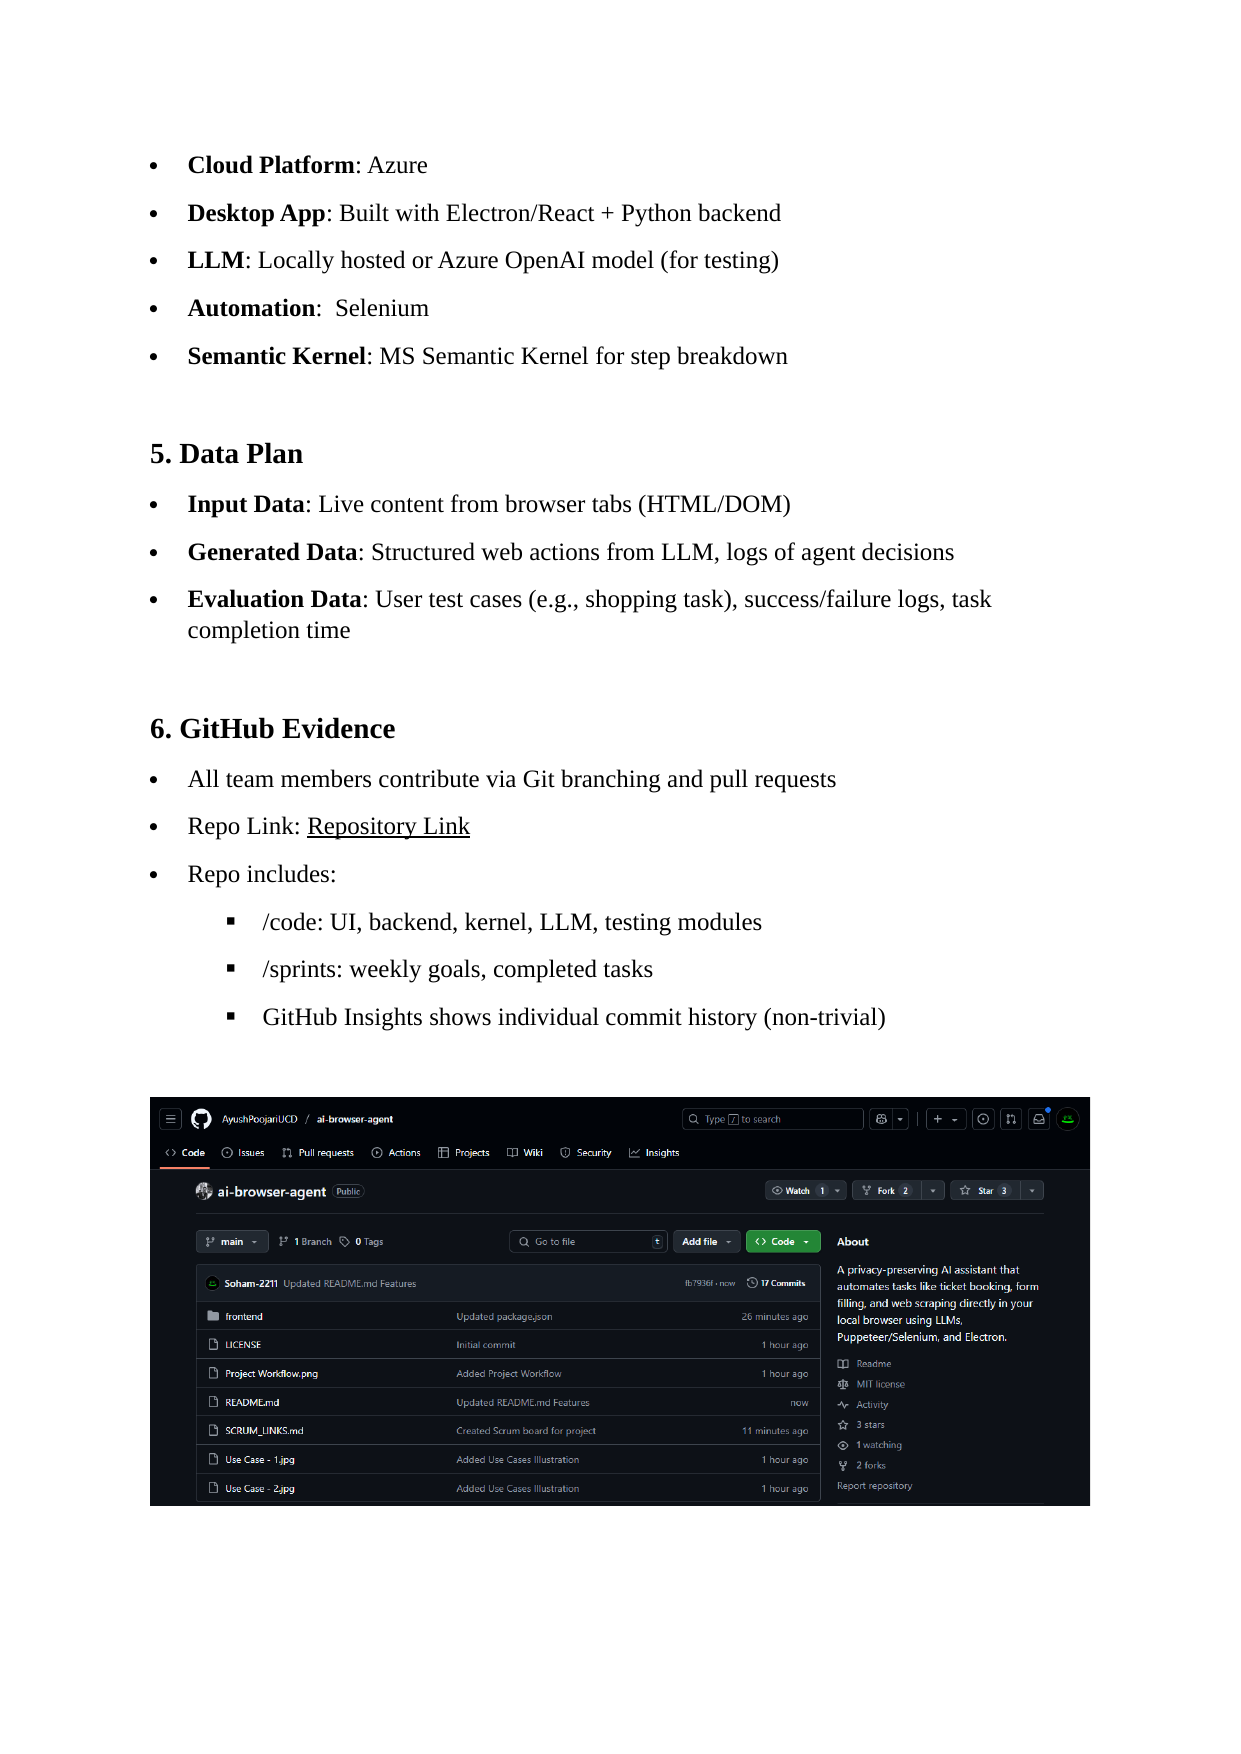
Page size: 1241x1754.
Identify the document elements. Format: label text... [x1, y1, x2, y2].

list Repo includes: [150, 859, 1090, 888]
picture [150, 1097, 1091, 1506]
list Repo Link: Repository Link [150, 811, 1090, 840]
list Generated Data: Structured web actions from LLM, logs of agent decisions [150, 537, 1090, 566]
text 5. Data Plan [150, 436, 1090, 470]
list GitHub Insights shows individual commit history (non-trivial) [225, 1002, 1090, 1031]
list Input Data: Live content from browser tabs (HTML/DOM) [150, 489, 1090, 518]
list /sprints: weekly goals, completed tasks [225, 954, 1090, 983]
list LLM: Locally hosted or Azure OpenAI model (for testing) [150, 245, 1090, 274]
list All team members contribute via Git branching and pull requests [150, 764, 1090, 792]
list Cloud Platform: Azure [150, 150, 1090, 179]
text 6. GitHub Evidence [150, 711, 1090, 744]
list Semantic Kernel: MS Semantic Kernel for step breakdown [150, 341, 1090, 369]
list /code: UI, backend, kernel, LLM, testing modules [225, 907, 1090, 936]
list Desktop App: Built with Electron/React + Python backend [150, 198, 1090, 226]
list Evaluation Data: User test cases (e.g., shopping task), success/failure logs, task completion time [150, 584, 1090, 644]
list Automation: Selenium [150, 293, 1090, 322]
